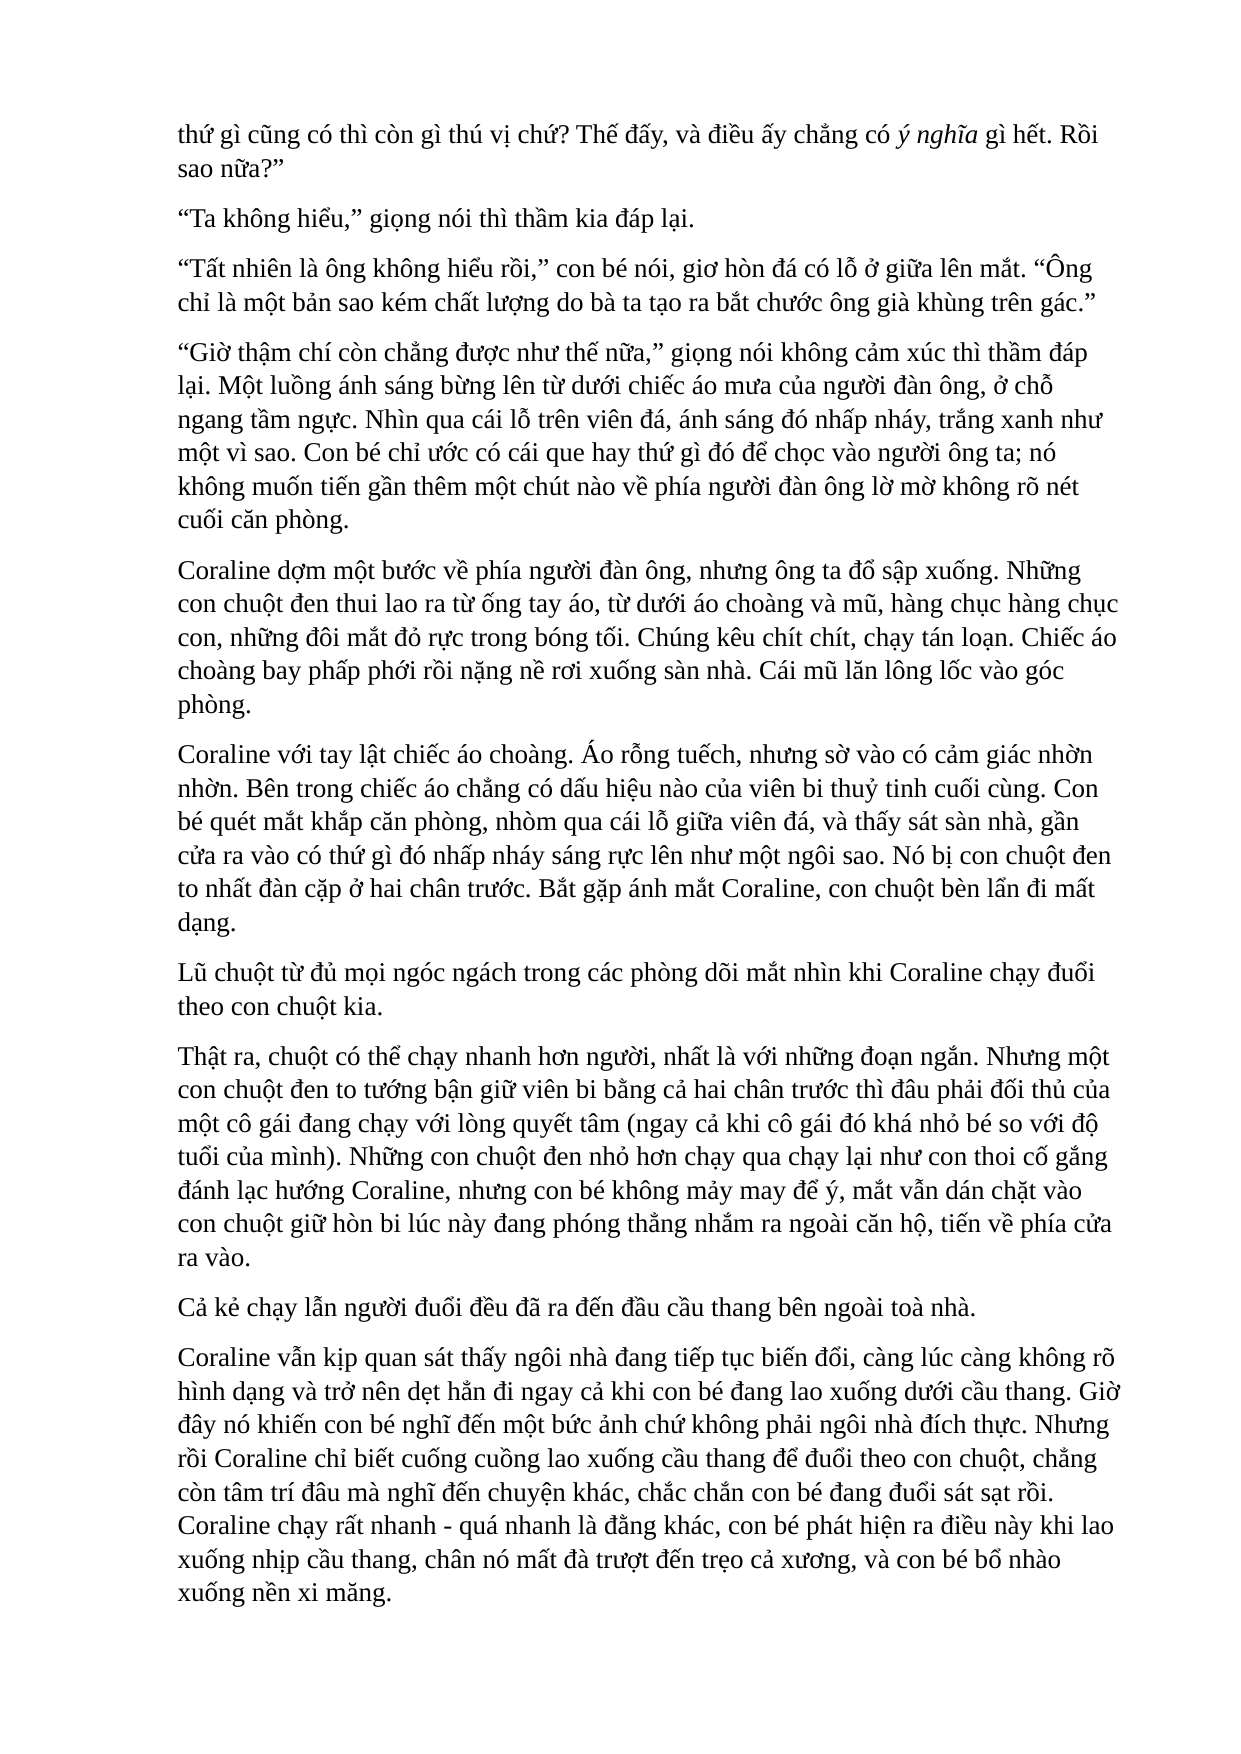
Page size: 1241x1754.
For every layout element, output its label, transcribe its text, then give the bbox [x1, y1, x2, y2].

text “Tất nhiên là ông không hiểu rồi,” con bé nói, giơ hòn đá có lỗ ở giữa lên mắt. “Ông chỉ là một bản sao kém chất lượng do bà ta tạo ra bắt chước ông già khùng trên gác.” [177, 252, 1122, 317]
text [177, 118, 1122, 183]
text Lũ chuột từ đủ mọi ngóc ngách trong các phòng dõi mắt nhìn khi Coraline chạy đuổi theo con chuột kia. [177, 956, 1122, 1021]
text Coraline dợm một bước về phía người đàn ông, nhưng ông ta đổ sập xuống. Những con chuột đen thui lao ra từ ống tay áo, từ dưới áo choàng và mũ, hàng chục hàng chục con, những đôi mắt đỏ rực trong bóng tối. Chúng kêu chít chít, chạy tán loạn. Chiếc áo choàng bay phấp phới rồi nặng nề rơi xuống sàn nhà. Cái mũ lăn lông lốc vào góc phòng. [177, 554, 1122, 719]
text Coraline với tay lật chiếc áo choàng. Áo rỗng tuếch, nhưng sờ vào có cảm giác nhờn nhờn. Bên trong chiếc áo chẳng có dấu hiệu nào của viên bi thuỷ tinh cuối cùng. Con bé quét mắt khắp căn phòng, nhòm qua cái lỗ giữa viên đá, và thấy sát sàn nhà, gần cửa ra vào có thứ gì đó nhấp nháy sáng rực lên như một ngôi sao. Nó bị con chuột đen to nhất đàn cặp ở hai chân trước. Bắt gặp ánh mắt Coraline, con chuột bèn lẩn đi mất dạng. [177, 738, 1122, 937]
text “Ta không hiểu,” giọng nói thì thầm kia đáp lại. [177, 202, 1122, 233]
text “Giờ thậm chí còn chẳng được như thế nữa,” giọng nói không cảm xúc thì thầm đáp lại. Một luồng ánh sáng bừng lên từ dưới chiếc áo mưa của người đàn ông, ở chỗ ngang tầm ngực. Nhìn qua cái lỗ trên viên đá, ánh sáng đó nhấp nháy, trắng xanh như một vì sao. Con bé chỉ ước có cái que hay thứ gì đó để chọc vào người ông ta; nó không muốn tiến gần thêm một chút nào về phía người đàn ông lờ mờ không rõ nét cuối căn phòng. [177, 336, 1122, 535]
text Coraline vẫn kịp quan sát thấy ngôi nhà đang tiếp tục biến đổi, càng lúc càng không rõ hình dạng và trở nên dẹt hẳn đi ngay cả khi con bé đang lao xuống dưới cầu thang. Giờ đây nó khiến con bé nghĩ đến một bức ảnh chứ không phải ngôi nhà đích thực. Nhưng rồi Coraline chỉ biết cuống cuồng lao xuống cầu thang để đuổi theo con chuột, chẳng còn tâm trí đâu mà nghĩ đến chuyện khác, chắc chắn con bé đang đuổi sát sạt rồi. Coraline chạy rất nhanh - quá nhanh là đằng khác, con bé phát hiện ra điều này khi lao xuống nhịp cầu thang, chân nó mất đà trượt đến trẹo cả xương, và con bé bổ nhào xuống nền xi măng. [177, 1341, 1122, 1607]
text Cả kẻ chạy lẫn người đuổi đều đã ra đến đầu cầu thang bên ngoài toà nhà. [177, 1291, 1122, 1322]
text Thật ra, chuột có thể chạy nhanh hơn người, nhất là với những đoạn ngắn. Nhưng một con chuột đen to tướng bận giữ viên bi bằng cả hai chân trước thì đâu phải đối thủ của một cô gái đang chạy với lòng quyết tâm (ngay cả khi cô gái đó khá nhỏ bé so với độ tuổi của mình). Những con chuột đen nhỏ hơn chạy qua chạy lại như con thoi cố gắng đánh lạc hướng Coraline, nhưng con bé không mảy may để ý, mắt vẫn dán chặt vào con chuột giữ hòn bi lúc này đang phóng thẳng nhắm ra ngoài căn hộ, tiến về phía cửa ra vào. [177, 1040, 1122, 1272]
